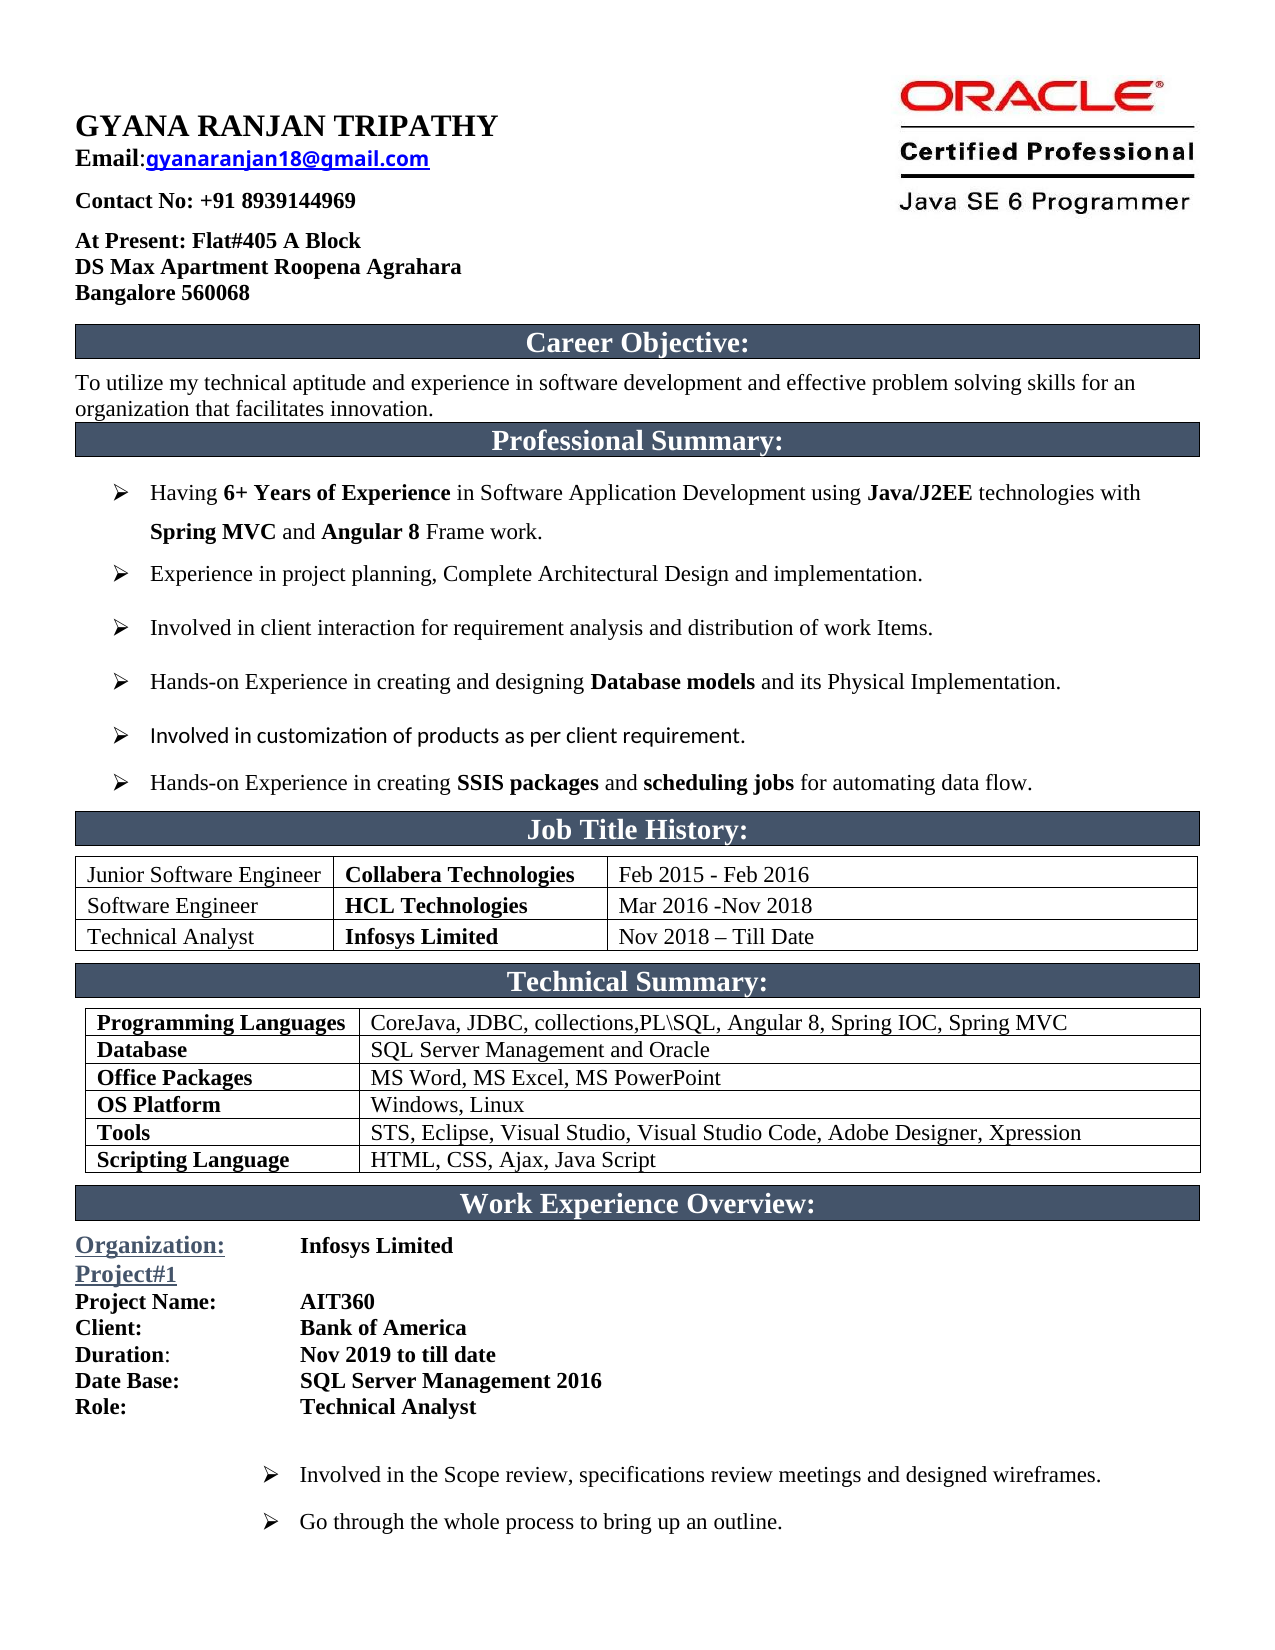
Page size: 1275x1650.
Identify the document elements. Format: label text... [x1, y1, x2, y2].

list Experience in project planning, Complete Architectural Design and implementation. [112, 548, 1200, 595]
list Go through the whole process to bring up an outline. [262, 1496, 1188, 1542]
list Having 6+ Years of Experience in Software Application Development using Java/J2EE technologies with Spring MVC and Angular 8 Frame work. [112, 467, 1200, 544]
table_cell Nov 2018 – Till Date [608, 920, 1197, 950]
text Duration: Nov 2019 to till date [75, 1341, 1200, 1367]
table_cell MS Word, MS Excel, MS PowerPoint [360, 1064, 1200, 1090]
table_cell SQL Server Management and Oracle [360, 1036, 1200, 1063]
text Organization: Infosys Limited [75, 1231, 1200, 1259]
table_header Collabera Technologies [334, 857, 607, 887]
table_header Technical Summary: [76, 964, 1199, 997]
table_cell Scripting Language [86, 1146, 359, 1172]
table_cell HCL Technologies [334, 888, 607, 918]
table_cell Infosys Limited [334, 920, 607, 950]
table_cell Software Engineer [76, 888, 333, 918]
picture [890, 75, 1200, 220]
text Bangalore 560068 [75, 279, 1200, 306]
table_cell OS Platform [86, 1091, 359, 1117]
table_header Job Title History: [76, 812, 1199, 845]
table_cell Mar 2016 -Nov 2018 [608, 888, 1197, 918]
table_header Junior Software Engineer [76, 857, 333, 887]
table_cell STS, Eclipse, Visual Studio, Visual Studio Code, Adobe Designer, Xpression [360, 1119, 1200, 1145]
table_cell Office Packages [86, 1064, 359, 1090]
list Involved in customization of products as per client requirement. [112, 710, 1200, 757]
text Client: Bank of America [75, 1314, 1200, 1341]
table_cell HTML, CSS, Ajax, Java Script [360, 1146, 1200, 1172]
text Project Name: AIT360 [75, 1288, 1200, 1314]
text Role: Technical Analyst [75, 1393, 1200, 1420]
table_header Professional Summary: [76, 423, 1199, 456]
table_cell Technical Analyst [76, 920, 333, 950]
subtitle GYANA RANJAN TRIPATHY [75, 107, 890, 143]
table_header CoreJava, JDBC, collections,PL\SQL, Angular 8, Spring IOC, Spring MVC [360, 1009, 1200, 1035]
table_cell Database [86, 1036, 359, 1063]
table_header Career Objective: [76, 325, 1199, 358]
list Hands-on Experience in creating SSIS packages and scheduling jobs for automating data flow. [112, 757, 1200, 804]
table_header Work Experience Overview: [76, 1186, 1199, 1220]
text Date Base: SQL Server Management 2016 [75, 1367, 1200, 1393]
text To utilize my technical aptitude and experience in software development and effective problem solving skills for an organization that facilitates innovation. [75, 369, 1200, 422]
text At Present: Flat#405 A Block DS Max Apartment Roopena Agrahara [75, 227, 1200, 279]
table_cell Tools [86, 1119, 359, 1145]
text Email:gyanaranjan18@gmail.com [75, 143, 890, 173]
text Project#1 [75, 1259, 1200, 1288]
table_header Programming Languages [86, 1009, 359, 1035]
list Involved in client interaction for requirement analysis and distribution of work Items. [112, 602, 1200, 649]
table_header Feb 2015 - Feb 2016 [608, 857, 1197, 887]
table_cell Windows, Linux [360, 1091, 1200, 1117]
list Hands-on Experience in creating and designing Database models and its Physical Implementation. [112, 656, 1200, 703]
text Contact No: +91 8939144969 [75, 187, 890, 214]
list Involved in the Scope review, specifications review meetings and designed wireframes. [262, 1448, 1188, 1496]
